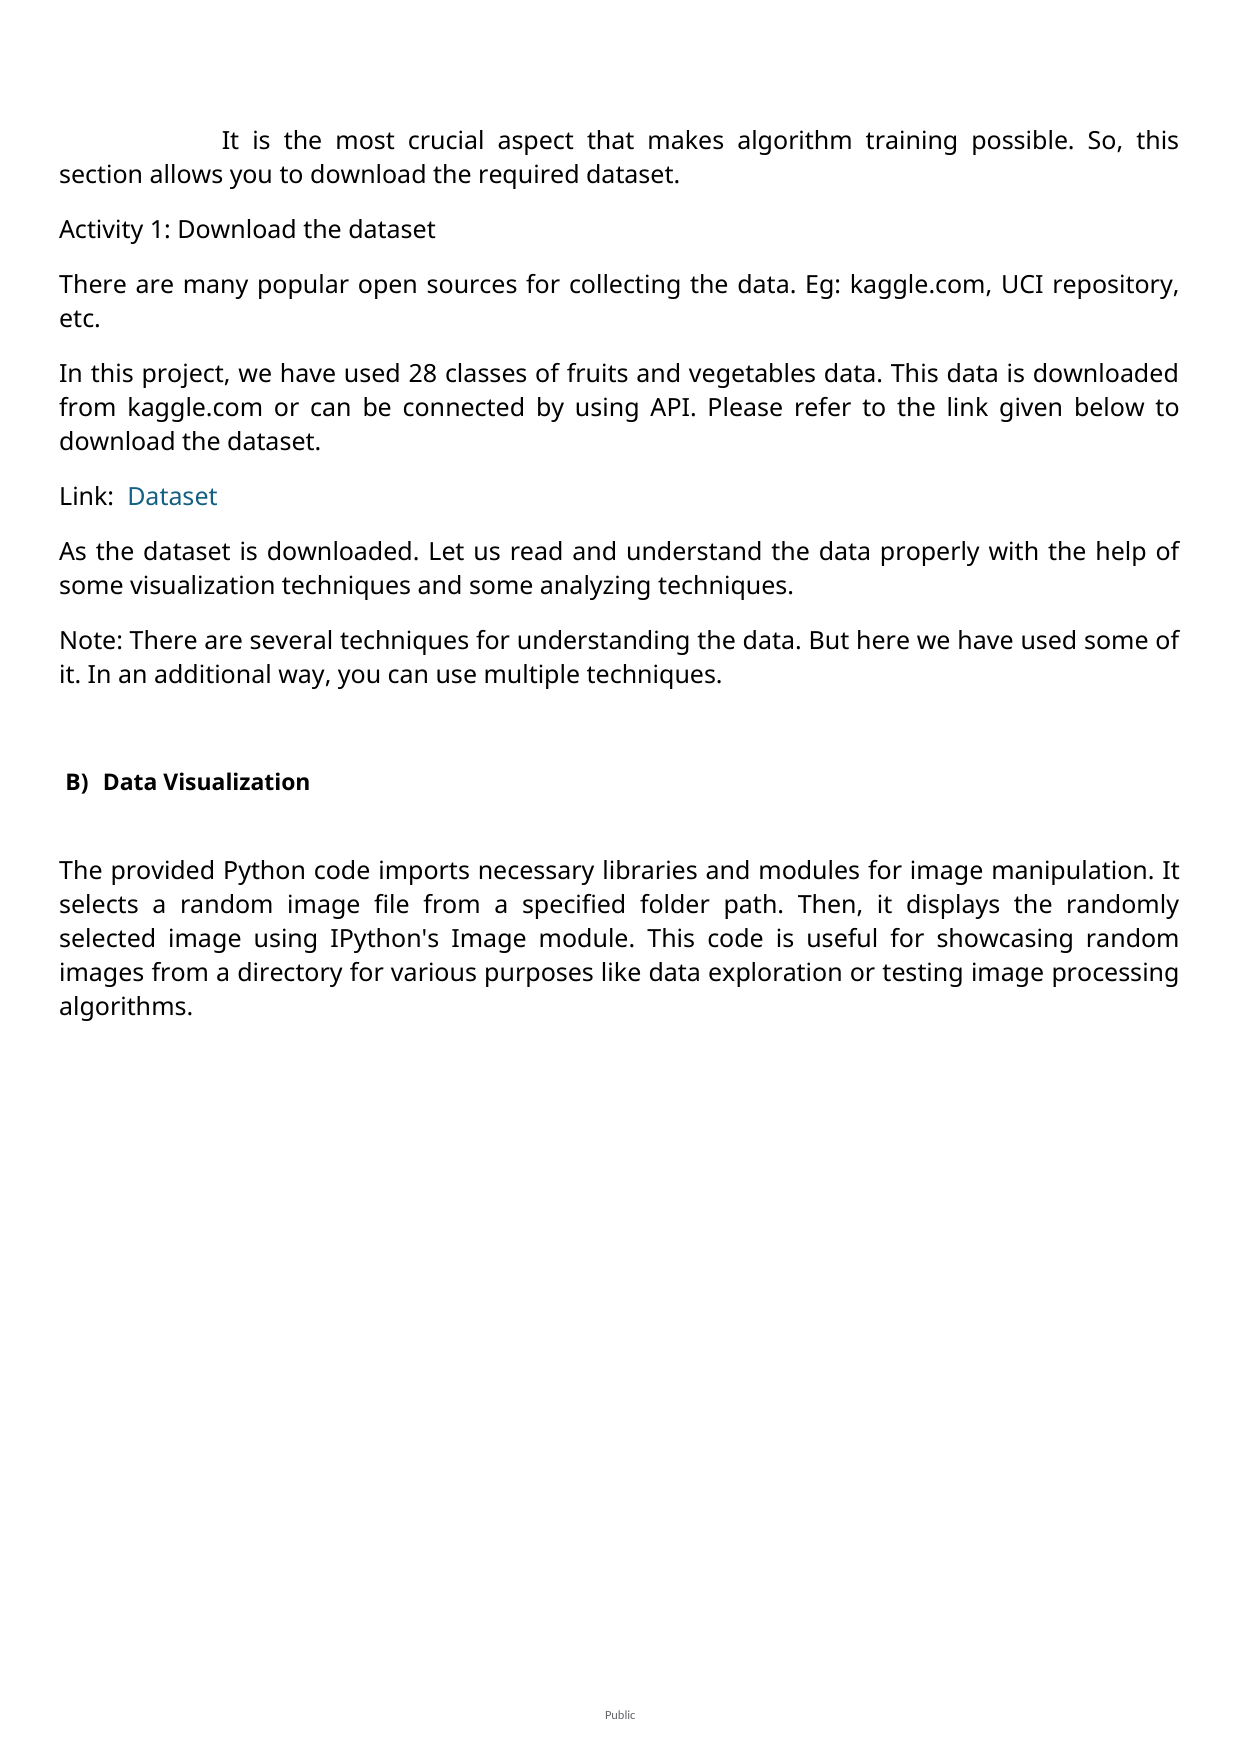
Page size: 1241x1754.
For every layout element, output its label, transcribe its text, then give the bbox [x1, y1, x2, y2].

text There are many popular open sources for collecting the data. Eg: kaggle.com, UCI repository, etc. [59, 266, 1181, 334]
text The provided Python code imports necessary libraries and modules for image manipulation. It selects a random image file from a specified folder path. Then, it displays the randomly selected image using IPython's Image module. This code is useful for showcasing random images from a directory for various purposes like data exploration or testing image processing algorithms. [59, 852, 1181, 1023]
text As the dataset is downloaded. Let us read and understand the data properly with the help of some visualization techniques and some analyzing techniques. [59, 533, 1181, 601]
text Link: Dataset [59, 478, 1181, 512]
text Activity 1: Download the dataset [59, 212, 1181, 246]
text In this project, we have used 28 classes of fruits and vegetables data. This data is downloaded from kaggle.com or can be connected by using API. Please refer to the link given below to download the dataset. [59, 355, 1181, 458]
text It is the most crucial aspect that makes algorithm training possible. So, this section allows you to download the required dataset. [59, 123, 1181, 191]
list Data Visualization [65, 766, 1181, 797]
text Note: There are several techniques for understanding the data. But here we have used some of it. In an additional way, you can use multiple techniques. [59, 622, 1181, 690]
